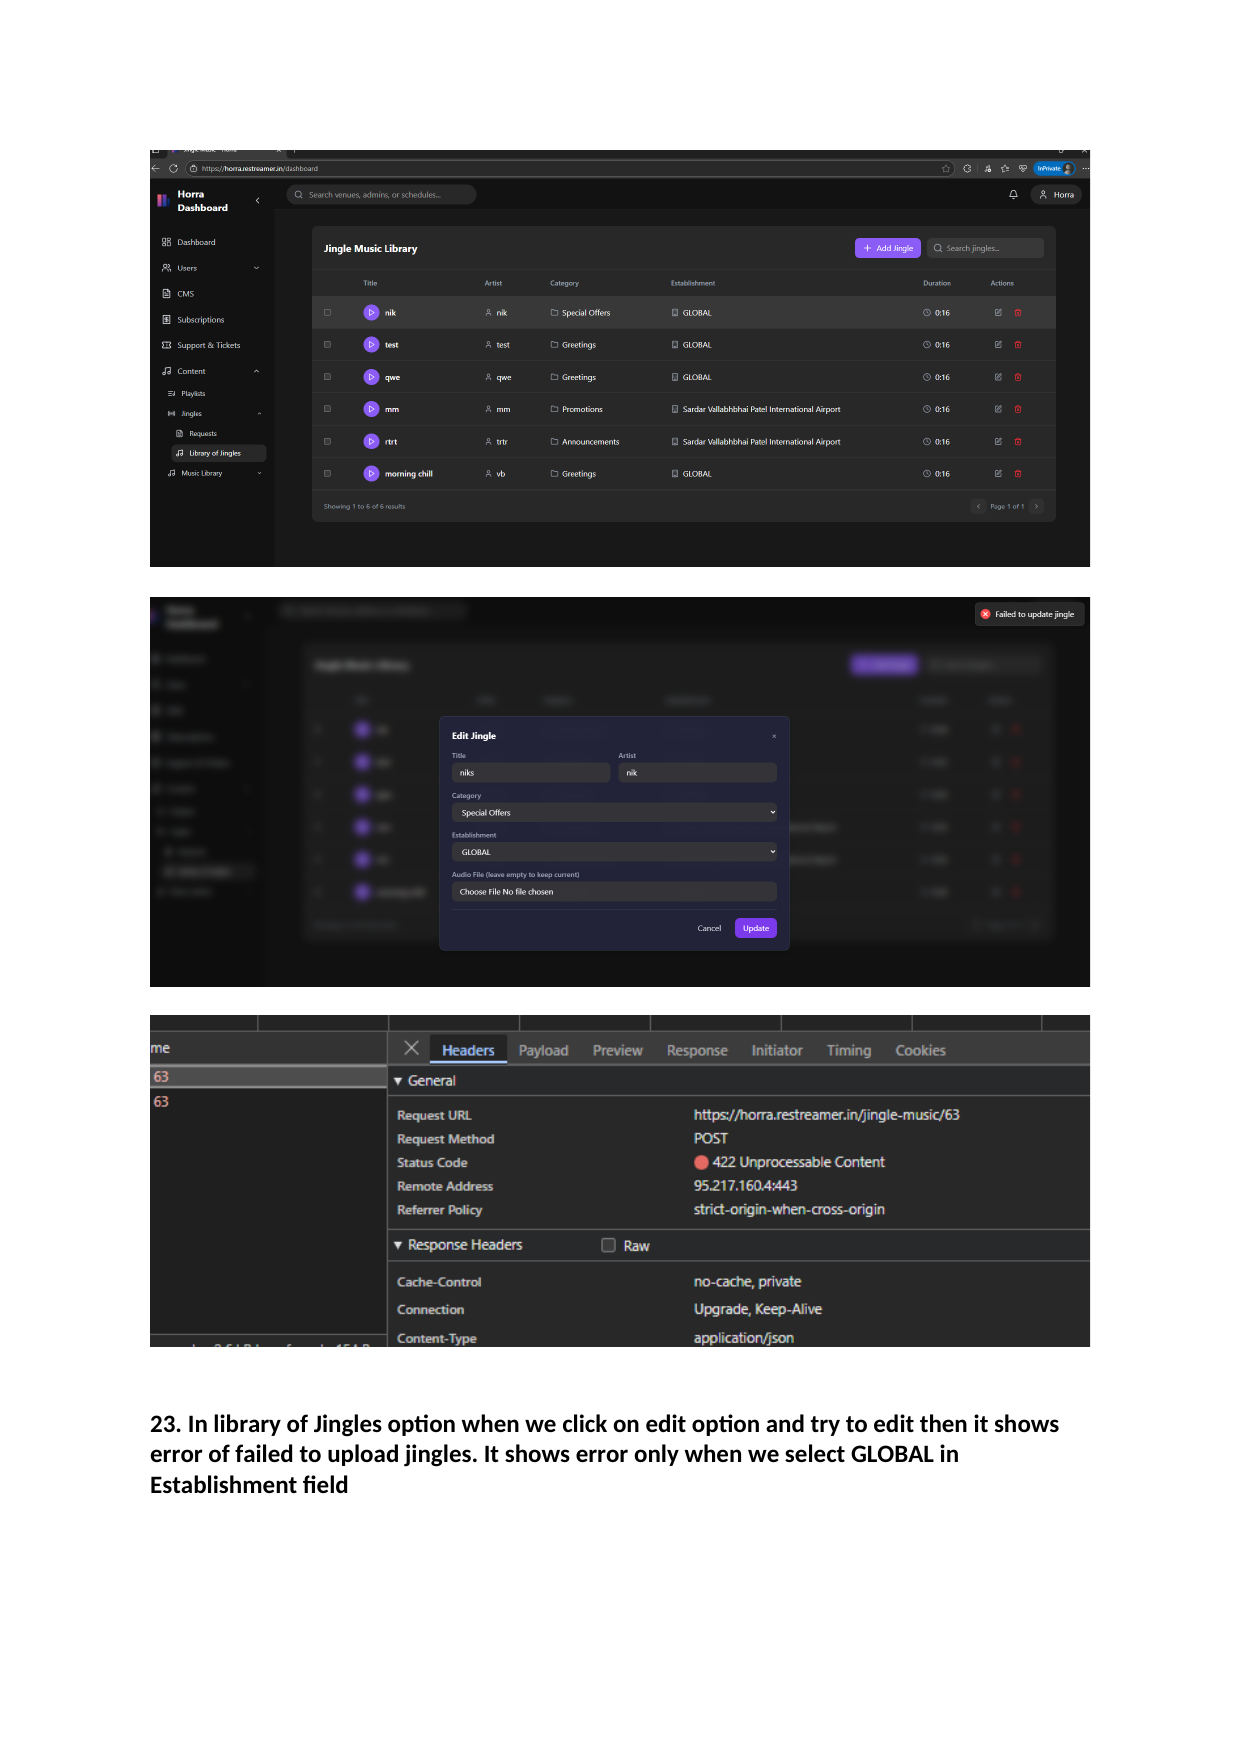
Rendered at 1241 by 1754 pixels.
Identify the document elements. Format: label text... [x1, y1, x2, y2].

picture [150, 597, 1091, 987]
picture [150, 150, 1091, 567]
picture [150, 1015, 1091, 1347]
text 23. In library of Jingles option when we click on edit option and try to edit then it shows error of failed to upload jingles. It shows error only when we select GLOBAL in Establishment field [150, 1408, 1090, 1499]
